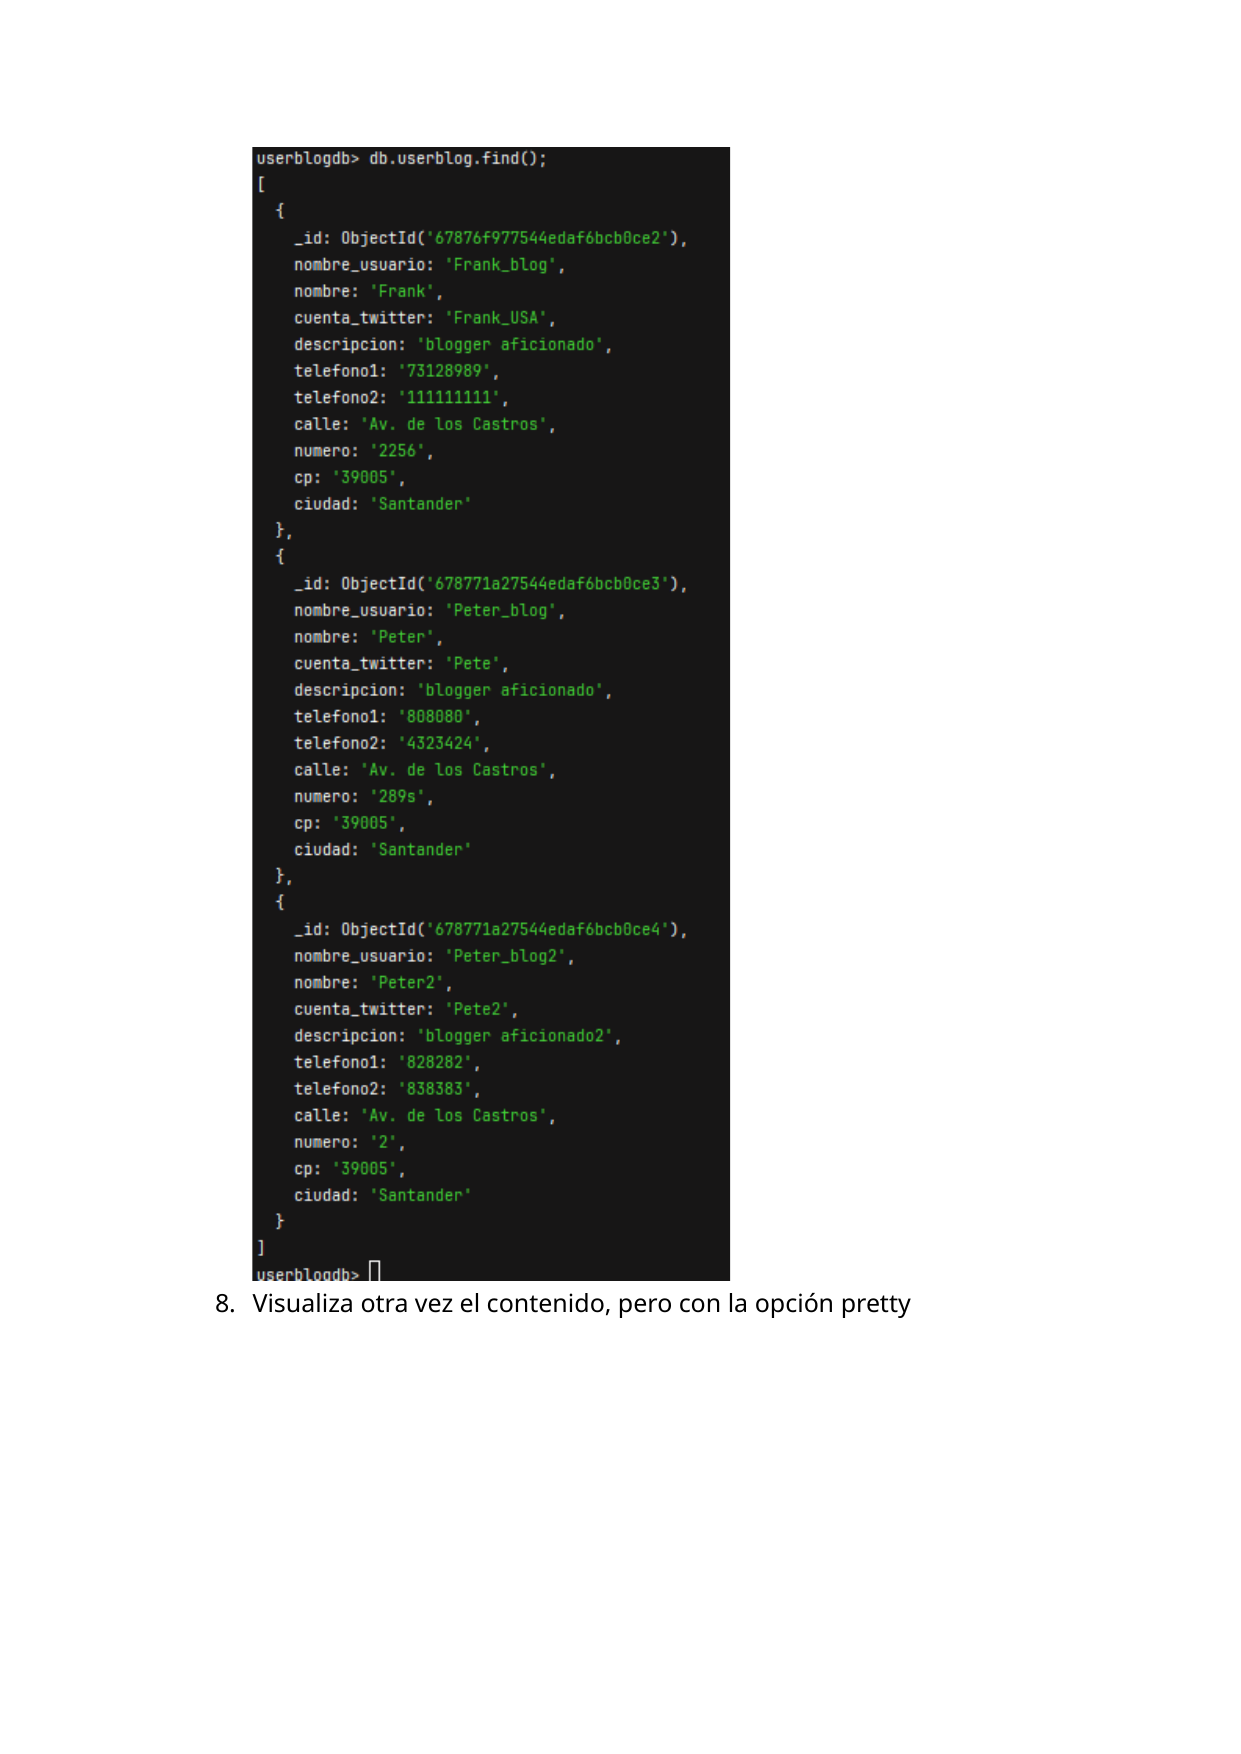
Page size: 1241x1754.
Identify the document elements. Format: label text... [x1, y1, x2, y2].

picture [252, 147, 731, 1281]
list Visualiza otra vez el contenido, pero con la opción pretty [215, 1286, 1063, 1320]
